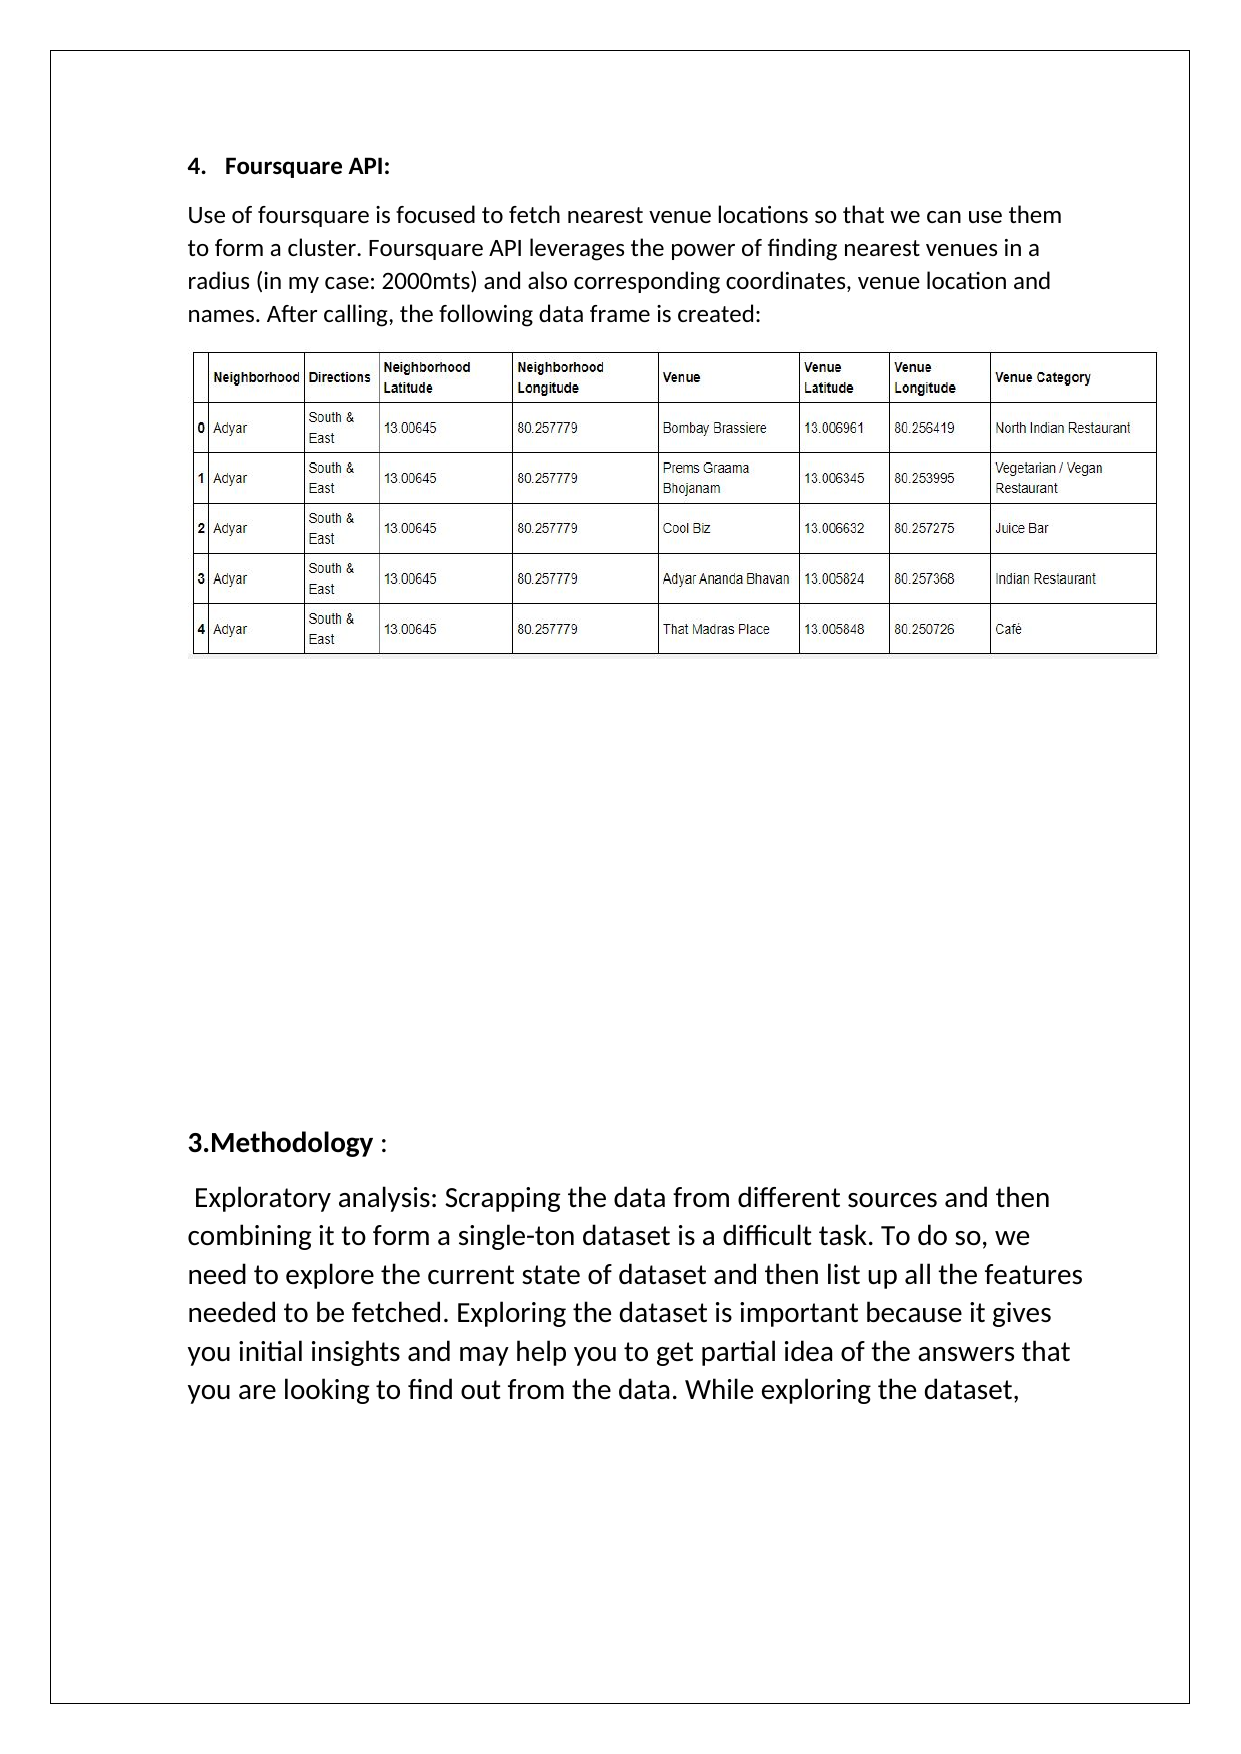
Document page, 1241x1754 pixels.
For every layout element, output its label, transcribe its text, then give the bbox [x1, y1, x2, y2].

picture [187, 347, 1160, 659]
text Use of foursquare is focused to fetch nearest venue locations so that we can use them to form a cluster. Foursquare API leverages the power of finding nearest venues in a radius (in my case: 2000mts) and also corresponding coordinates, venue location and names. After calling, the following data frame is created: [187, 199, 1090, 329]
list Foursquare API: [187, 150, 1090, 181]
text 3.Methodology : [187, 1124, 1090, 1159]
text Exploratory analysis: Scrapping the data from different sources and then combining it to form a single-ton dataset is a difficult task. To do so, we need to explore the current state of dataset and then list up all the features needed to be fetched. Exploring the dataset is important because it gives you initial insights and may help you to get partial idea of the answers that you are looking to find out from the data. While exploring the dataset, [187, 1179, 1090, 1407]
